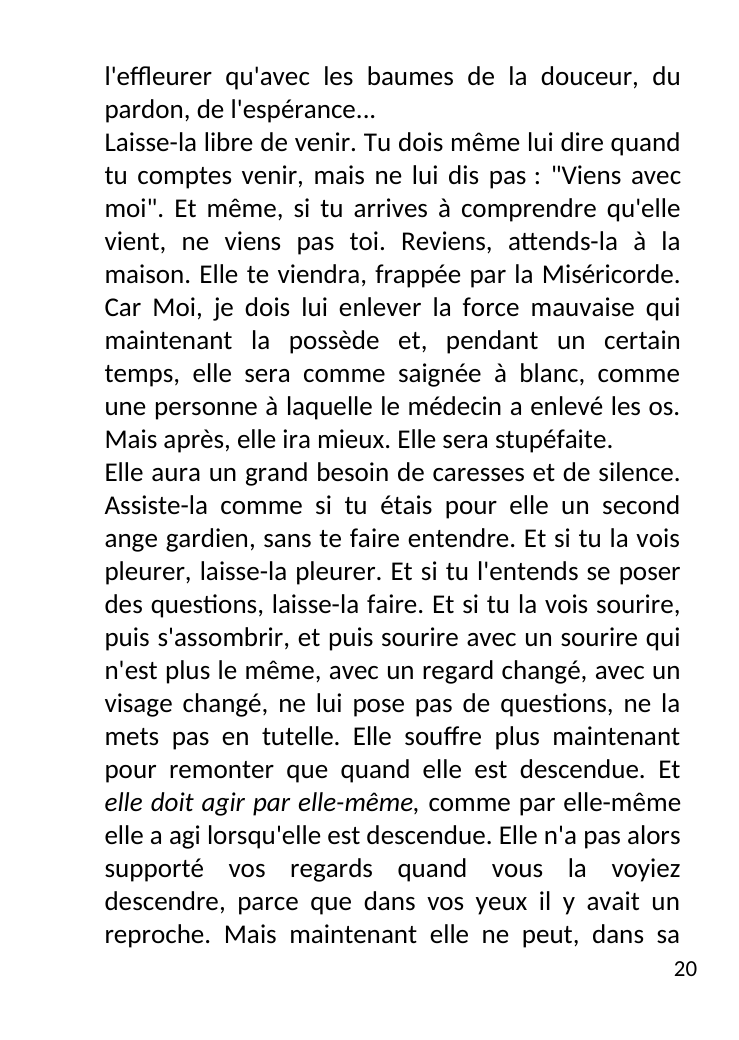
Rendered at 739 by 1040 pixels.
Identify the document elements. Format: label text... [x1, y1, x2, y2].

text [104, 455, 681, 951]
text Laisse-la libre de venir. Tu dois même lui dire quand tu comptes venir, mais ne lui dis pas : "Viens avec moi". Et même, si tu arrives à comprendre qu'elle vient, ne viens pas toi. Reviens, attends-la à la maison. Elle te viendra, frappée par la Miséricorde. Car Moi, je dois lui enlever la force mauvaise qui maintenant la possède et, pendant un certain temps, elle sera comme saignée à blanc, comme une personne à laquelle le médecin a enlevé les os. Mais après, elle ira mieux. Elle sera stupéfaite. [104, 125, 681, 455]
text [104, 59, 681, 125]
